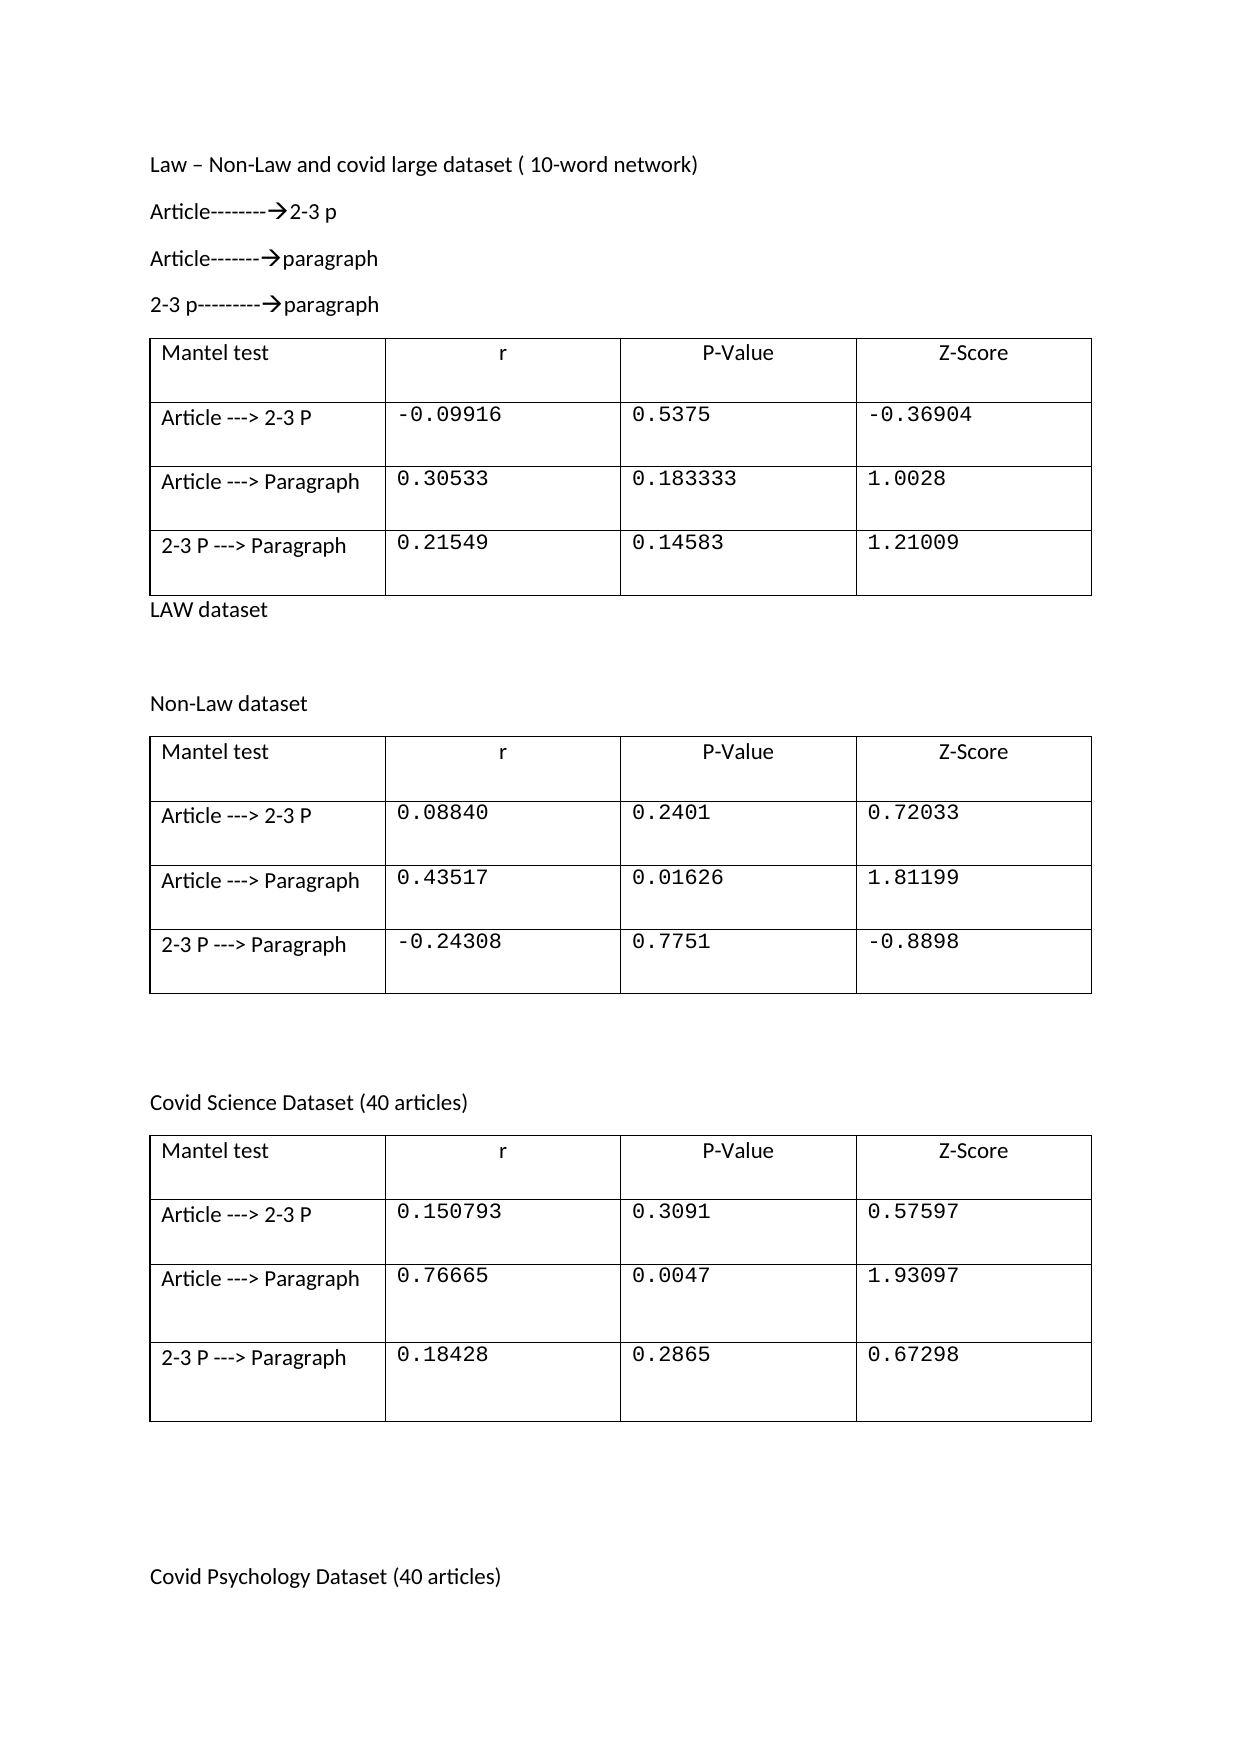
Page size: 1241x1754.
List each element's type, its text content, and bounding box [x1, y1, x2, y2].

table_cell 1.81199 [857, 866, 1091, 929]
table_cell -0.8898 [857, 930, 1091, 993]
table_cell 0.183333 [621, 467, 856, 530]
text Law – Non-Law and covid large dataset ( 10-word network) [150, 150, 1090, 178]
table_cell 1.0028 [857, 467, 1091, 530]
table_cell Article ---> 2-3 P [151, 802, 385, 865]
table_cell 0.08840 [386, 802, 620, 865]
table_cell -0.36904 [857, 403, 1091, 466]
text Covid Science Dataset (40 articles) [150, 1088, 1090, 1116]
table_header Z-Score [857, 339, 1091, 402]
table_cell 0.2865 [621, 1343, 856, 1421]
table_cell Article ---> Paragraph [151, 467, 385, 530]
table_cell 0.72033 [857, 802, 1091, 865]
text Covid Psychology Dataset (40 articles) [150, 1562, 1090, 1591]
table_header P-Value [621, 339, 856, 402]
text Article--------2-3 p [150, 197, 1090, 225]
table_cell 0.0047 [621, 1265, 856, 1342]
table_header r [386, 737, 620, 801]
table_cell 0.21549 [386, 531, 620, 594]
table_cell -0.24308 [386, 930, 620, 993]
table_cell 0.150793 [386, 1200, 620, 1263]
text Non-Law dataset [150, 689, 1090, 717]
table_header Z-Score [857, 1136, 1091, 1199]
text Article-------paragraph [150, 244, 1090, 272]
table_cell 0.7751 [621, 930, 856, 993]
table_cell 0.3091 [621, 1200, 856, 1263]
table_cell 2-3 P ---> Paragraph [151, 531, 385, 594]
table_header Z-Score [857, 737, 1091, 801]
table_cell 0.43517 [386, 866, 620, 929]
table_cell 0.76665 [386, 1265, 620, 1342]
table_cell Article ---> Paragraph [151, 866, 385, 929]
table_cell Article ---> 2-3 P [151, 403, 385, 466]
table_header r [386, 1136, 620, 1199]
table_cell 0.57597 [857, 1200, 1091, 1263]
table_cell 0.2401 [621, 802, 856, 865]
table_cell 0.18428 [386, 1343, 620, 1421]
text 2-3 p---------paragraph [150, 291, 1090, 319]
table_header Mantel test [151, 339, 385, 402]
table_cell -0.09916 [386, 403, 620, 466]
table_cell 0.14583 [621, 531, 856, 594]
table_cell Article ---> 2-3 P [151, 1200, 385, 1263]
table_header Mantel test [151, 1136, 385, 1199]
table_header P-Value [621, 1136, 856, 1199]
table_cell Article ---> Paragraph [151, 1265, 385, 1342]
table_cell 0.01626 [621, 866, 856, 929]
table_cell 2-3 P ---> Paragraph [151, 930, 385, 993]
table_header Mantel test [151, 737, 385, 801]
table_header r [386, 339, 620, 402]
table_cell 2-3 P ---> Paragraph [151, 1343, 385, 1421]
table_cell 1.93097 [857, 1265, 1091, 1342]
text LAW dataset [150, 596, 1090, 624]
table_cell 0.67298 [857, 1343, 1091, 1421]
table_cell 1.21009 [857, 531, 1091, 594]
table_header P-Value [621, 737, 856, 801]
table_cell 0.30533 [386, 467, 620, 530]
table_cell 0.5375 [621, 403, 856, 466]
